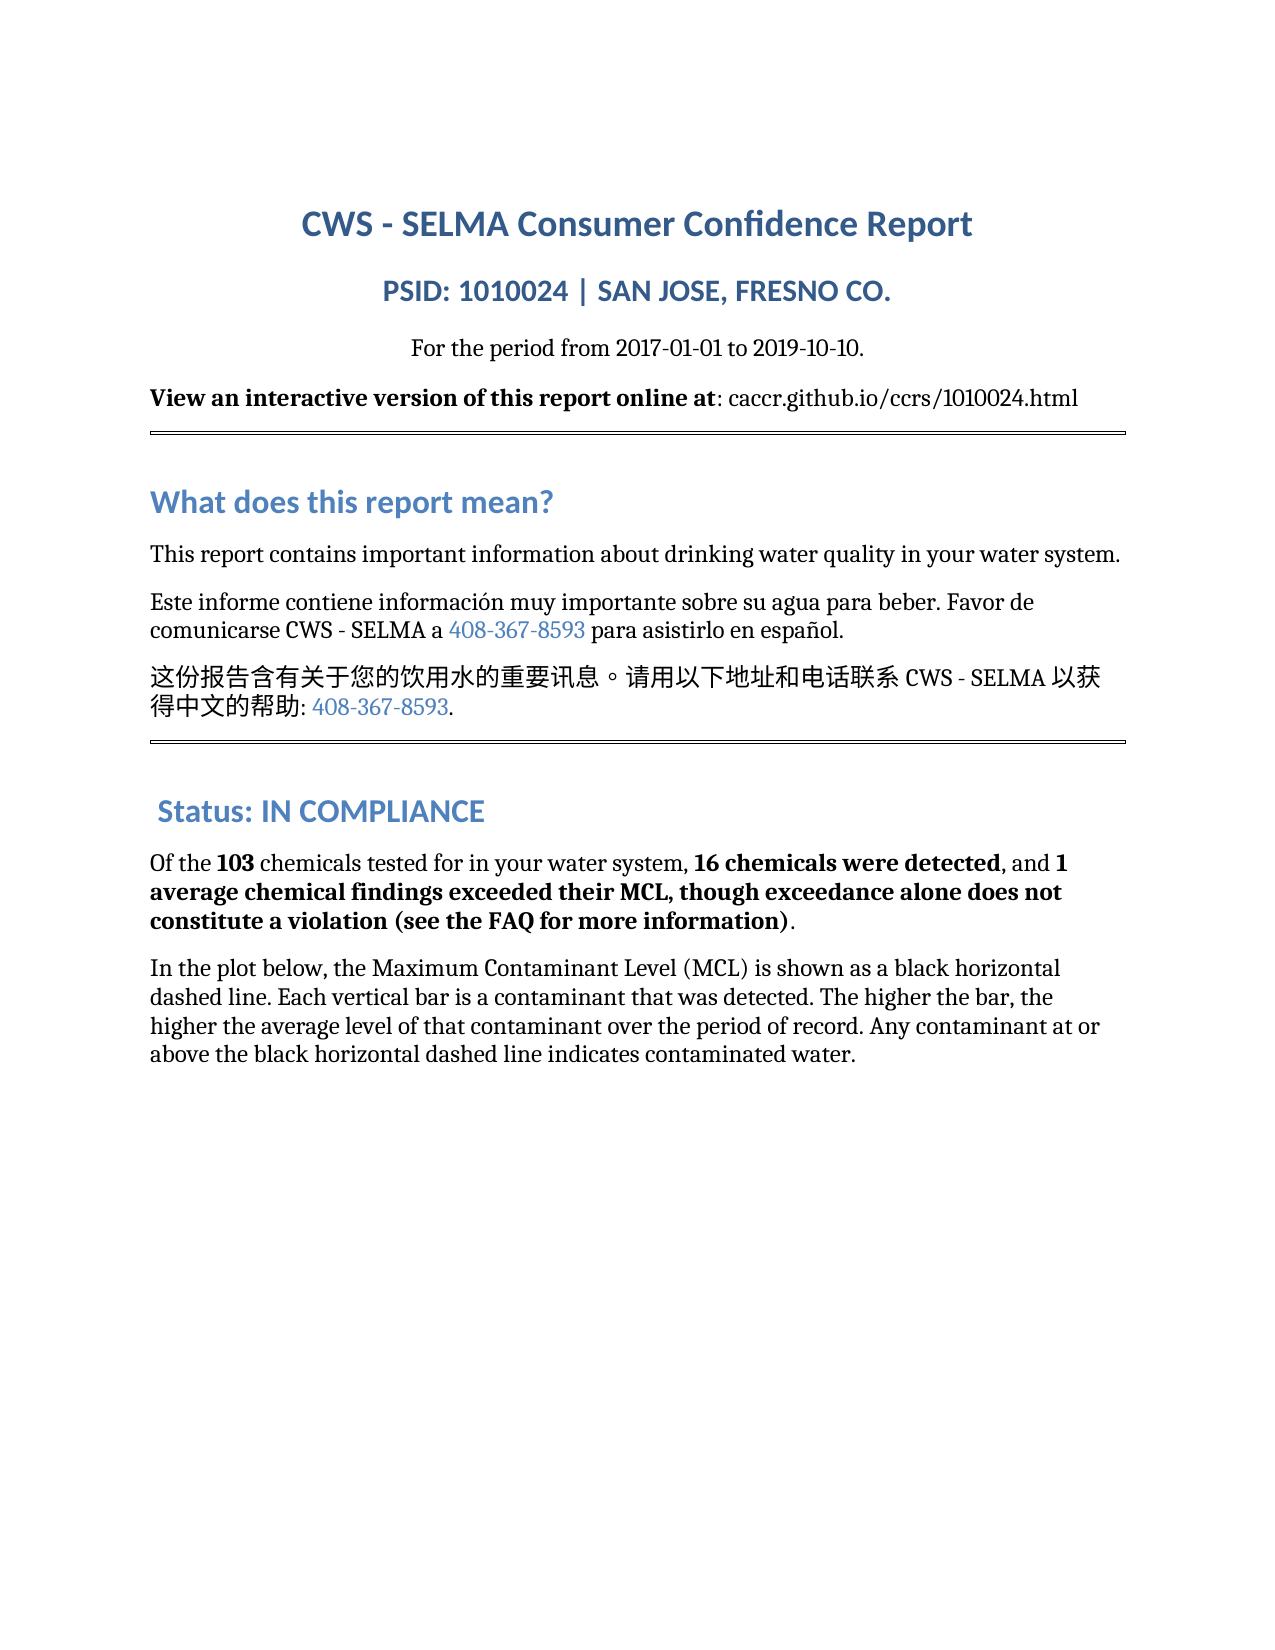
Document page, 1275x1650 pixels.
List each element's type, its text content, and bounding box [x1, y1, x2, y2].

text For the period from 2017-01-01 to 2019-10-10. [150, 334, 1125, 363]
text View an interactive version of this report online at: caccr.github.io/ccrs/1010024.html [150, 383, 1125, 412]
subtitle PSID: 1010024 | SAN JOSE, FRESNO CO. [150, 271, 1125, 309]
text In the plot below, the Maximum Contaminant Level (MCL) is shown as a black horizontal dashed line. Each vertical bar is a contaminant that was detected. The higher the bar, the higher the average level of that contaminant over the period of record. Any contaminant at or above the black horizontal dashed line indicates contaminated water. [150, 954, 1125, 1069]
subtitle Status: IN COMPLIANCE [150, 790, 1125, 830]
text This report contains important information about drinking water quality in your water system. [150, 540, 1125, 569]
text Este informe contiene información muy importante sobre su agua para beber. Favor de comunicarse CWS - SELMA a 408-367-8593 para asistirlo en español. [150, 588, 1125, 645]
title CWS - SELMA Consumer Confidence Report [150, 200, 1125, 246]
subtitle What does this report mean? [150, 481, 1125, 521]
text 这份报告含有关于您的饮用水的重要讯息。请用以下地址和电话联系 CWS - SELMA 以获得中文的帮助: 408-367-8593. [150, 664, 1125, 721]
text Of the 103 chemicals tested for in your water system, 16 chemicals were detected, and 1 average chemical findings exceeded their MCL, though exceedance alone does not constitute a violation (see the FAQ for more information). [150, 849, 1125, 935]
